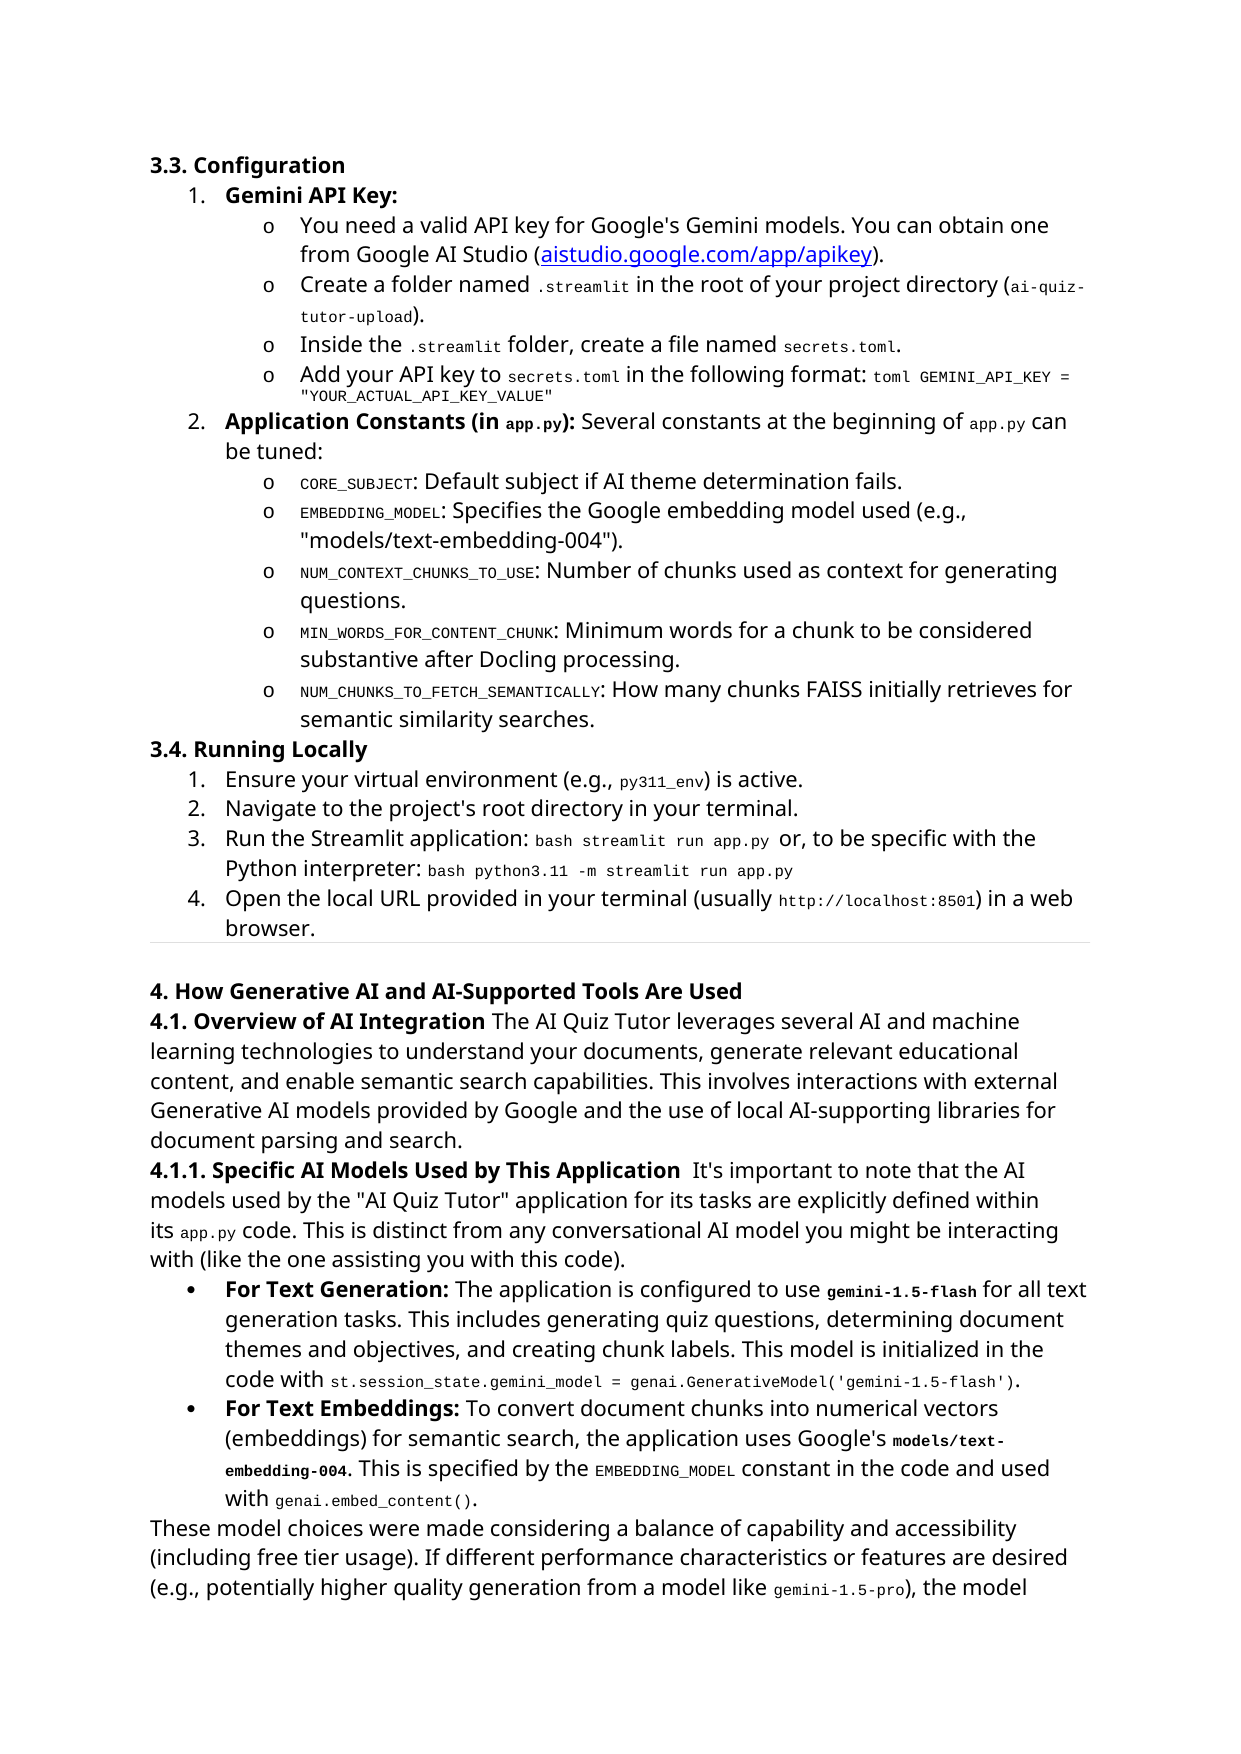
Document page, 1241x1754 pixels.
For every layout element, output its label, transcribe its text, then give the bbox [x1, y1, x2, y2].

list Add your API key to secrets.toml in the following format: toml GEMINI_API_KEY = "YOUR_ACTUAL_API_KEY_VALUE" [262, 358, 1090, 406]
list Run the Streamlit application: bash streamlit run app.py or, to be specific with the Python interpreter: bash python3.11 -m streamlit run app.py [187, 823, 1090, 883]
list EMBEDDING_MODEL: Specifies the Google embedding model used (e.g., "models/text-embedding-004"). [262, 495, 1090, 555]
list For Text Embeddings: To convert document chunks into numerical vectors (embeddings) for semantic search, the application uses Google's models/text-embedding-004. This is specified by the EMBEDDING_MODEL constant in the code and used with genai.embed_content(). [187, 1393, 1090, 1513]
text 3.4. Running Locally [150, 734, 1090, 763]
text 4.1.1. Specific AI Models Used by This Application It's important to note that the AI models used by the "AI Quiz Tutor" application for its tasks are explicitly defined within its app.py code. This is distinct from any conversational AI model you might be interacting with (like the one assisting you with this code). [150, 1155, 1090, 1274]
list NUM_CHUNKS_TO_FETCH_SEMANTICALLY: How many chunks FAISS initially retrieves for semantic similarity searches. [262, 674, 1090, 734]
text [150, 1513, 1090, 1602]
list Gemini API Key: [187, 180, 1090, 209]
text 4. How Generative AI and AI-Supported Tools Are Used [150, 976, 1090, 1006]
list For Text Generation: The application is configured to use gemini-1.5-flash for all text generation tasks. This includes generating quiz questions, determining document themes and objectives, and creating chunk labels. This model is initialized in the code with st.session_state.gemini_model = genai.GenerativeModel('gemini-1.5-flash'). [187, 1274, 1090, 1393]
list NUM_CONTEXT_CHUNKS_TO_USE: Number of chunks used as context for generating questions. [262, 555, 1090, 614]
list Inside the .streamlit folder, create a file named secrets.toml. [262, 329, 1090, 358]
text 4.1. Overview of AI Integration The AI Quiz Tutor leverages several AI and machine learning technologies to understand your documents, generate relevant educational content, and enable semantic search capabilities. This involves interactions with external Generative AI models provided by Google and the use of local AI-supporting libraries for document parsing and search. [150, 1006, 1090, 1155]
list Application Constants (in app.py): Several constants at the beginning of app.py can be tuned: [187, 406, 1090, 466]
list Open the local URL provided in your terminal (usually http://localhost:8501) in a web browser. [187, 883, 1090, 942]
list CORE_SUBJECT: Default subject if AI theme determination fails. [262, 466, 1090, 495]
list Navigate to the project's root directory in your terminal. [187, 793, 1090, 823]
list Create a folder named .streamlit in the root of your project directory (ai-quiz-tutor-upload). [262, 269, 1090, 329]
list Ensure your virtual environment (e.g., py311_env) is active. [187, 763, 1090, 793]
text 3.3. Configuration [150, 150, 1090, 180]
list You need a valid API key for Google's Gemini models. You can obtain one from Google AI Studio (aistudio.google.com/app/apikey). [262, 209, 1090, 269]
list MIN_WORDS_FOR_CONTENT_CHUNK: Minimum words for a chunk to be considered substantive after Docling processing. [262, 614, 1090, 674]
